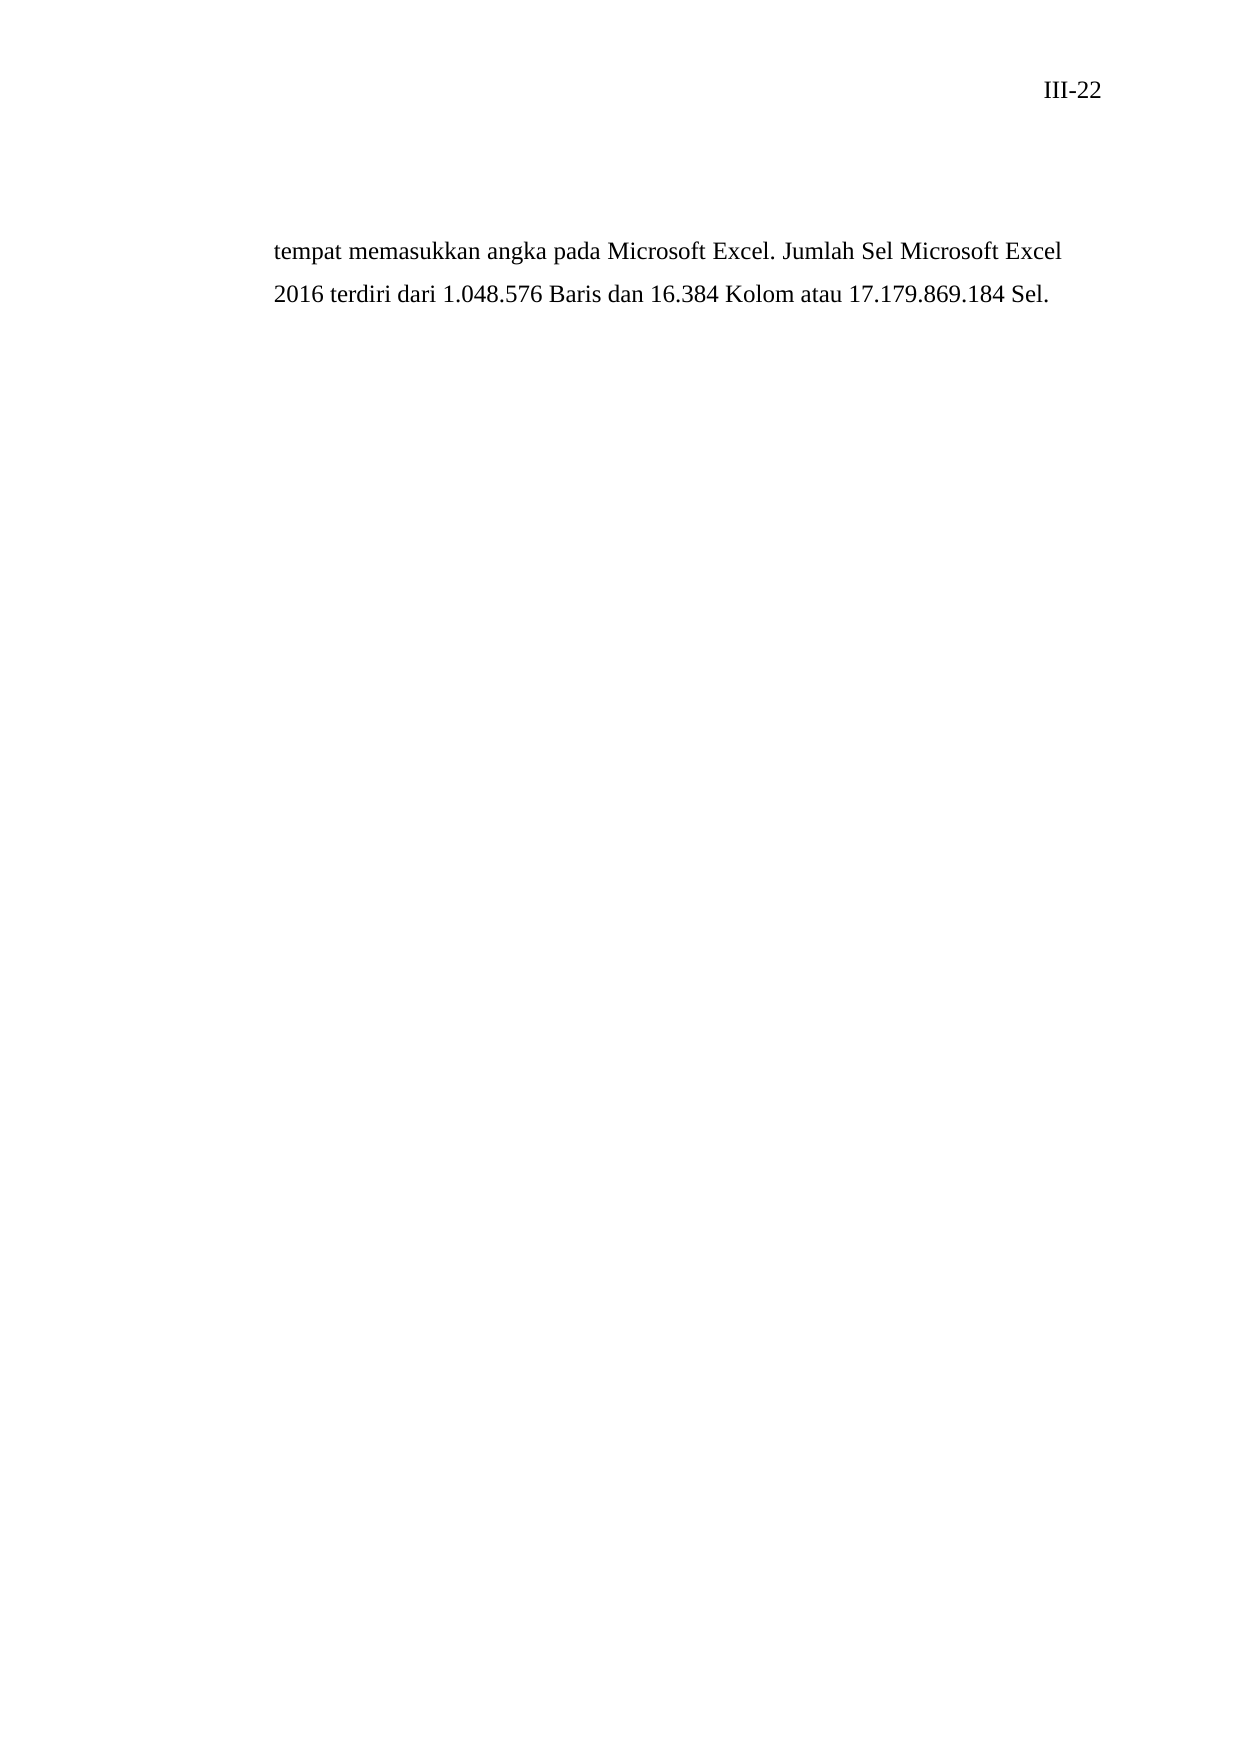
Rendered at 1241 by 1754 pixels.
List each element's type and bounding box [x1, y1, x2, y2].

text [274, 236, 1063, 308]
